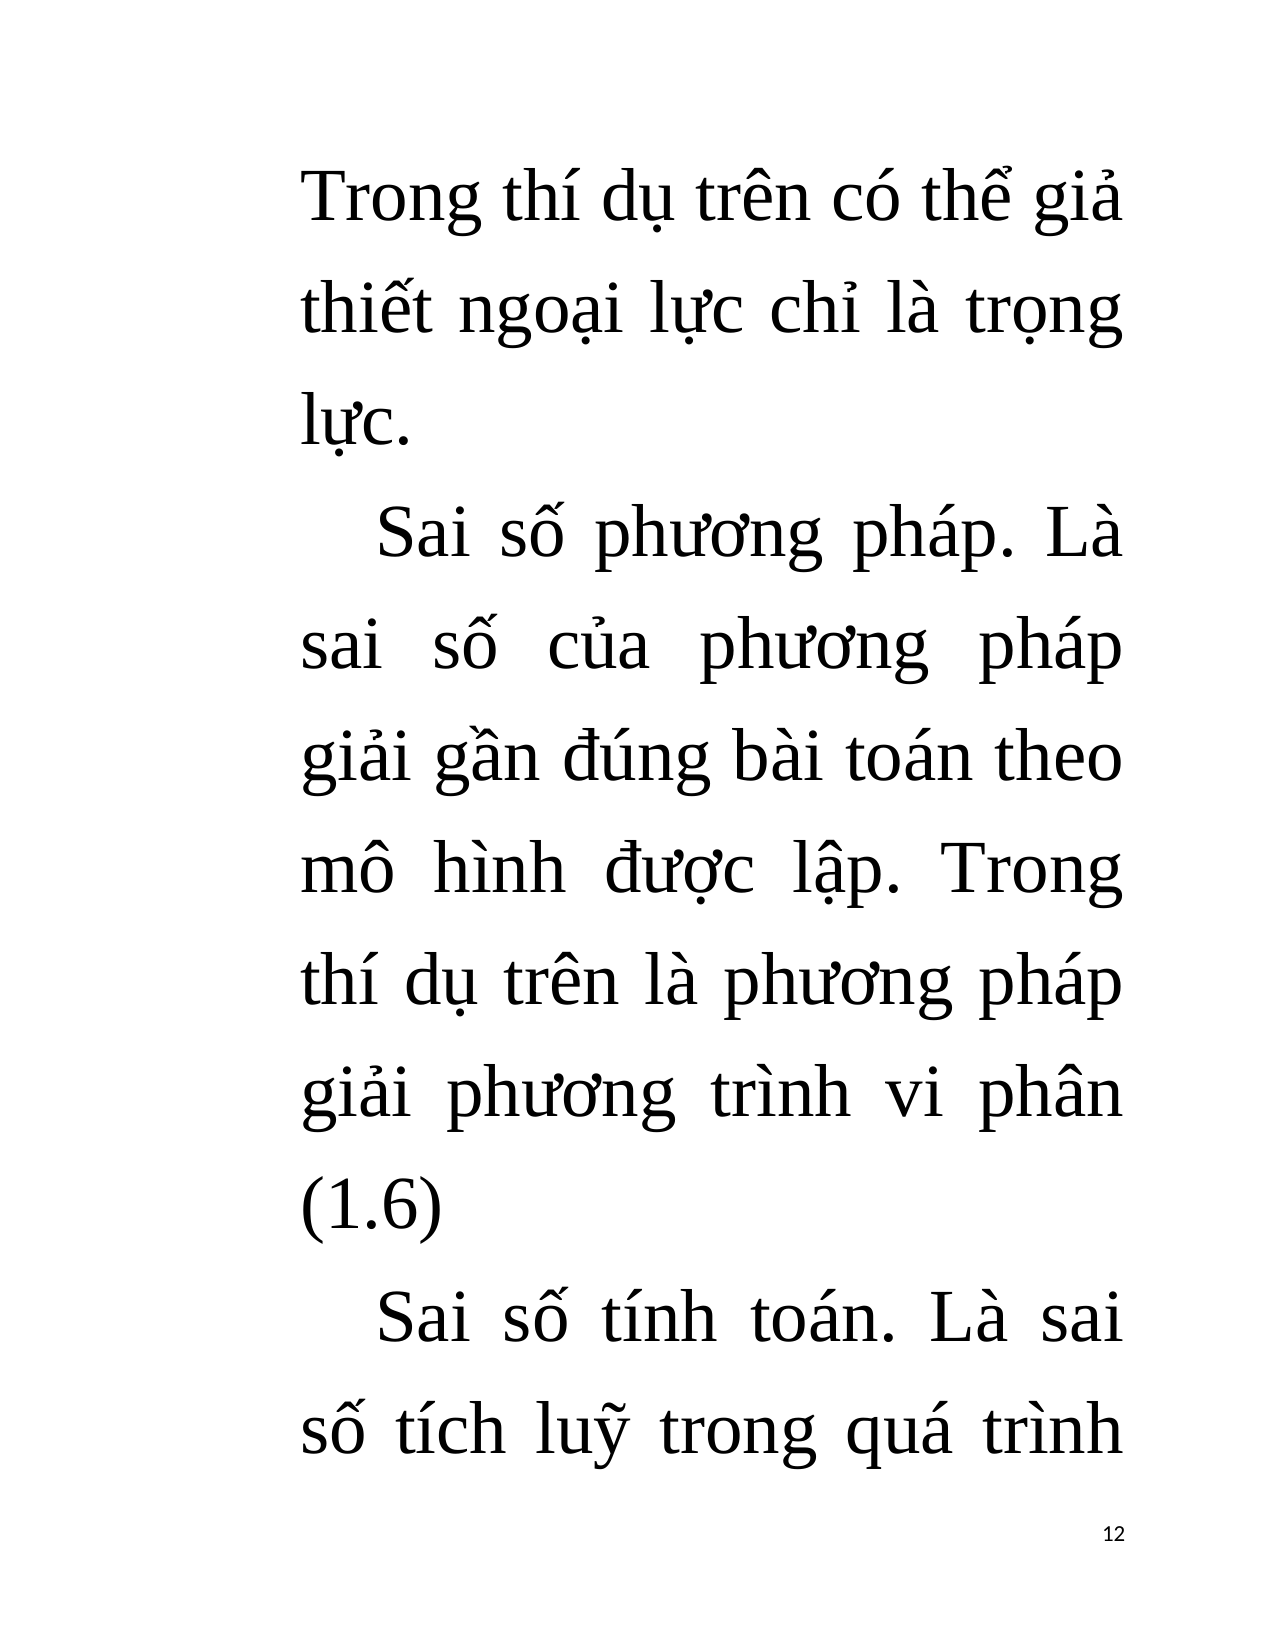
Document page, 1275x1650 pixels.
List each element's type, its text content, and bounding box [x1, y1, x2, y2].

list Sai số phương pháp. Là sai số của phương pháp giải gần đúng bài toán theo mô hình được lập. Trong thí dụ trên là phương pháp giải phương trình vi phân (1.6) [262, 486, 1125, 1245]
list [262, 150, 1125, 460]
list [262, 1271, 1125, 1469]
